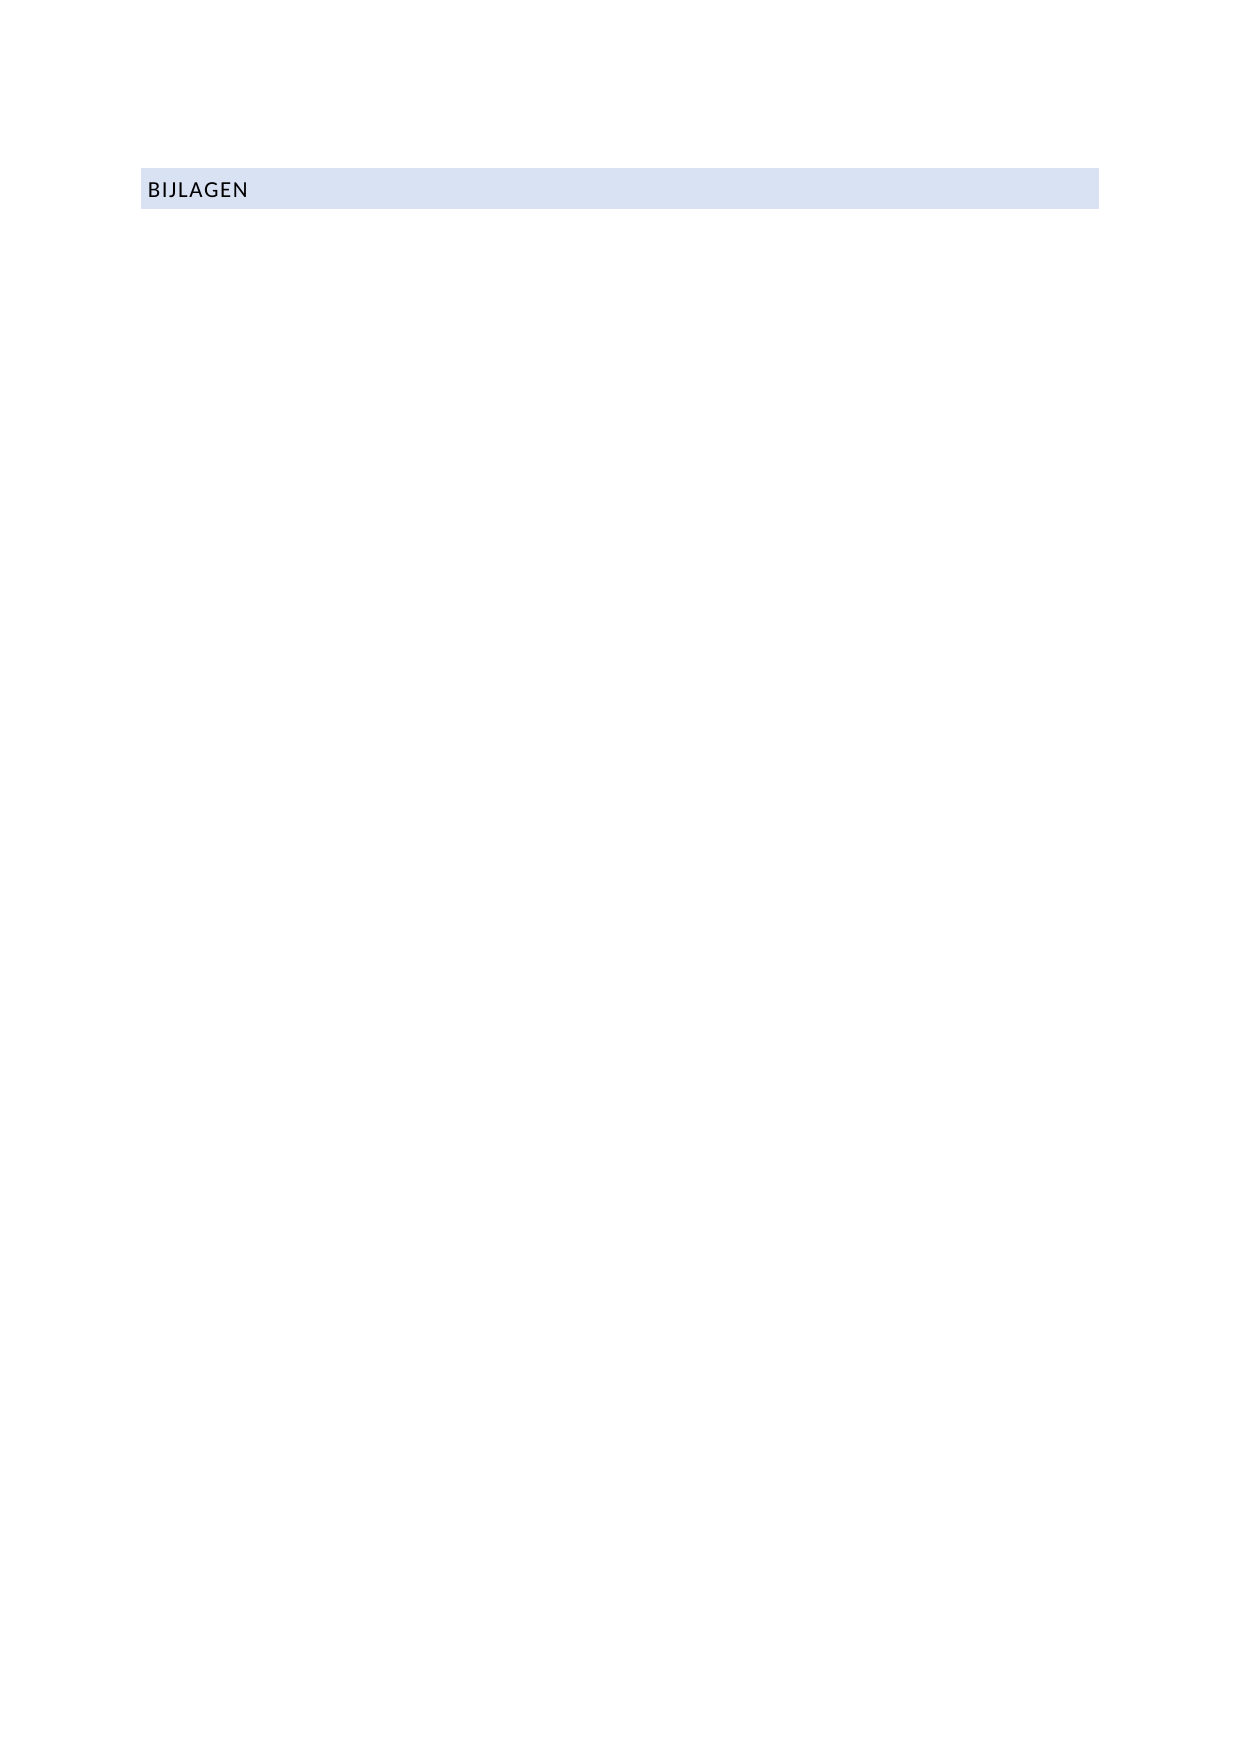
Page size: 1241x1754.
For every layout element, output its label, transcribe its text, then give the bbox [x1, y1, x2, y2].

subtitle Bijlagen [148, 175, 1093, 203]
